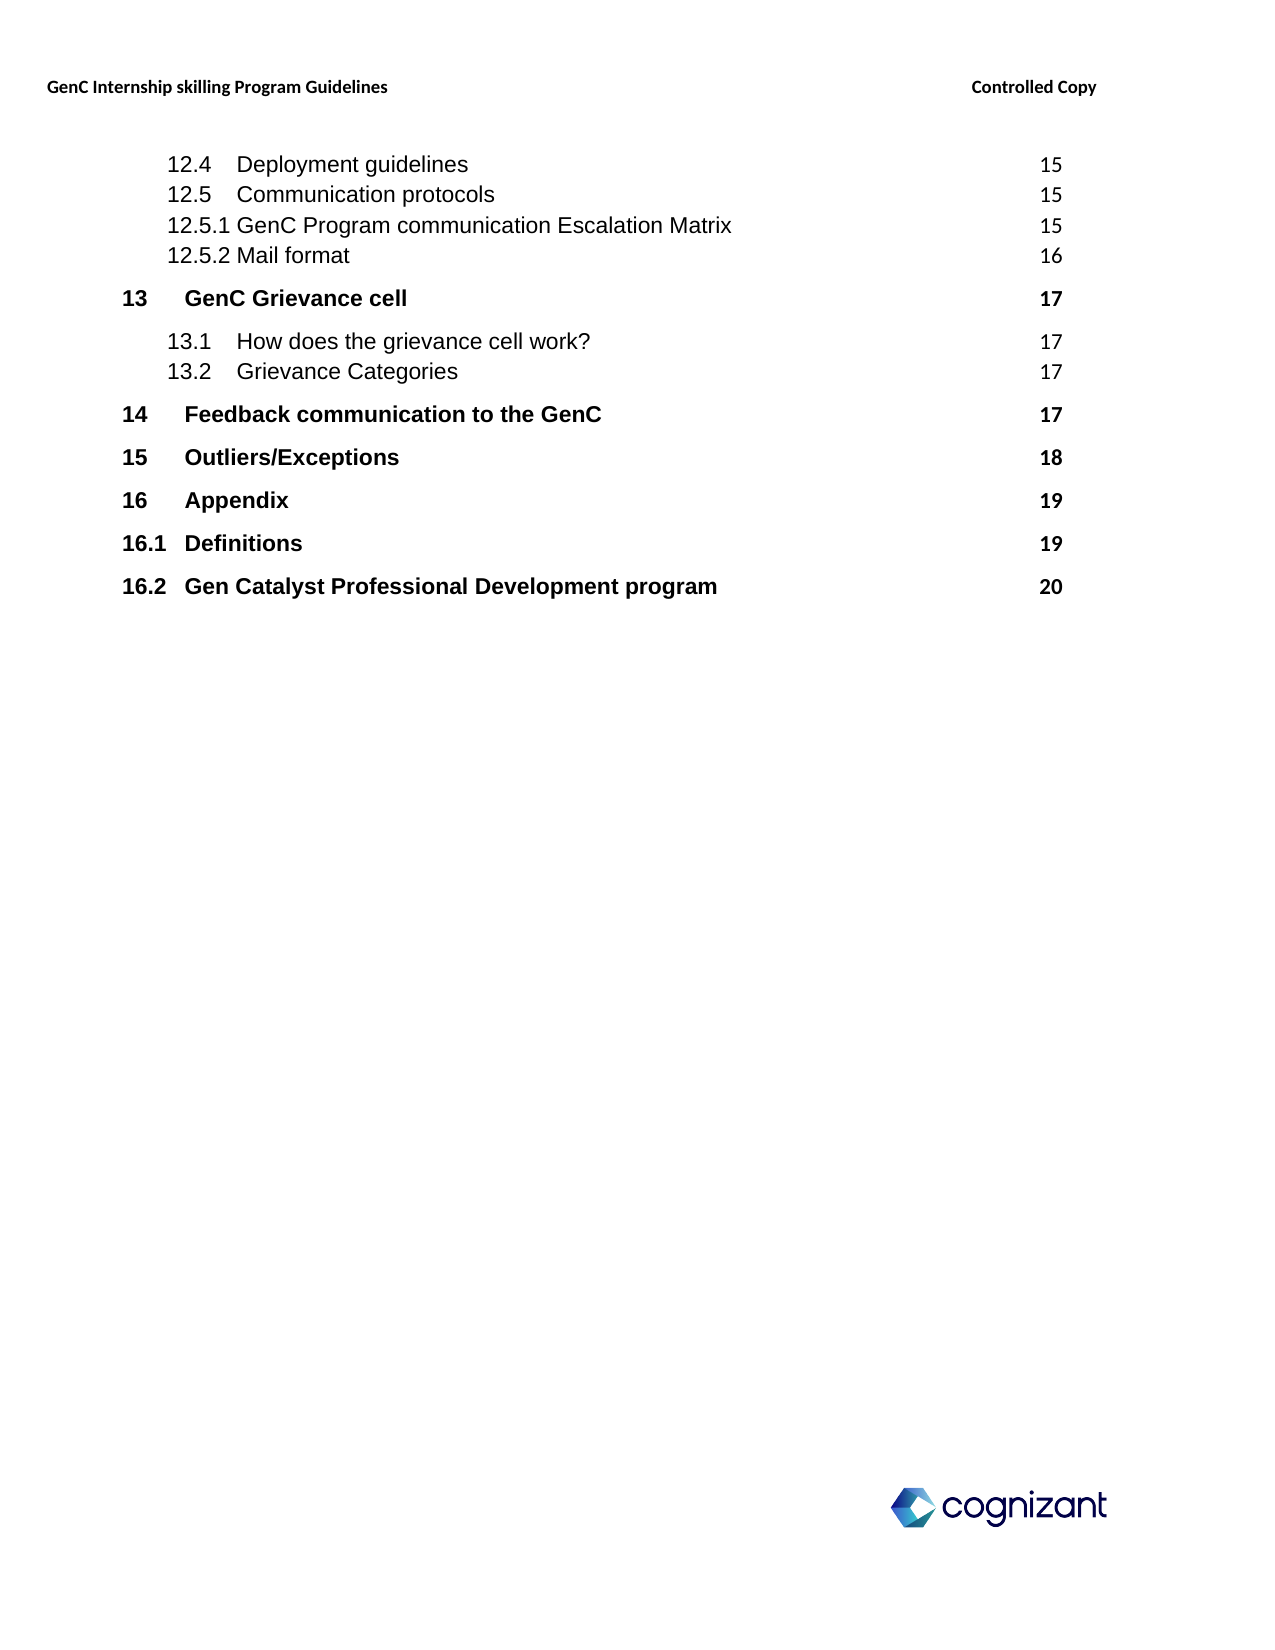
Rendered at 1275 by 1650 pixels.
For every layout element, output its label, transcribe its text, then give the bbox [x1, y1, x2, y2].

text 14 Feedback communication to the GenC 17 [122, 400, 1125, 428]
text 12.5.1 GenC Program communication Escalation Matrix 15 [167, 211, 1125, 239]
text 16.1 Definitions 19 [122, 529, 1125, 557]
text 16.2 Gen Catalyst Professional Development program 20 [122, 572, 1125, 600]
picture [872, 1468, 1125, 1547]
text 12.4 Deployment guidelines 15 [167, 150, 1125, 178]
text 12.5 Communication protocols 15 [167, 180, 1125, 208]
text 13.2 Grievance Categories 17 [167, 357, 1125, 386]
text 13.1 How does the grievance cell work? 17 [167, 327, 1125, 355]
text 16 Appendix 19 [122, 486, 1125, 514]
text 12.5.2 Mail format 16 [167, 241, 1125, 269]
text 15 Outliers/Exceptions 18 [122, 443, 1125, 471]
text 13 GenC Grievance cell 17 [122, 284, 1125, 312]
